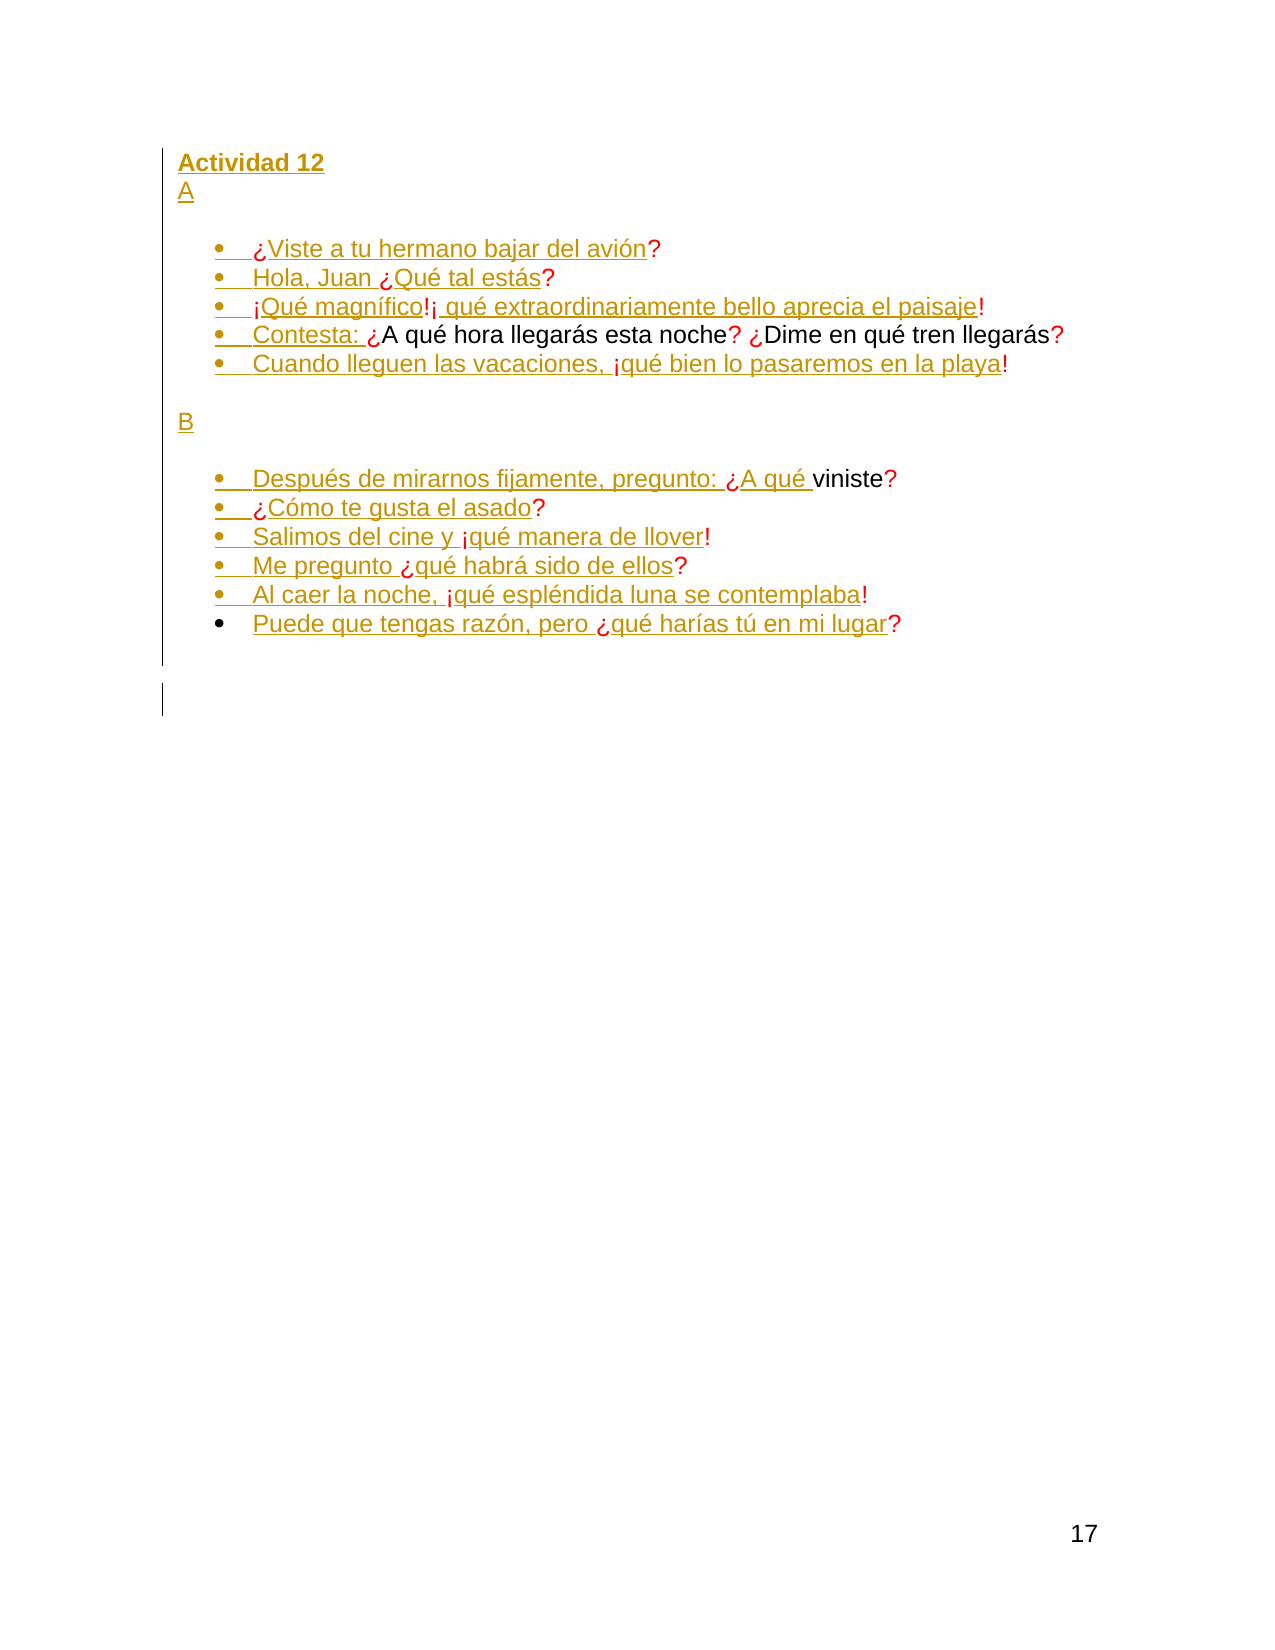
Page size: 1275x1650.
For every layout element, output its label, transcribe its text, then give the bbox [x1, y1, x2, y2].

list ¿? [215, 493, 1098, 522]
list ¿? [215, 551, 1098, 580]
list ¡! [215, 580, 1098, 609]
list ¿? [215, 263, 1098, 292]
list ¡!¡! [215, 292, 1098, 320]
list ¿? [215, 234, 1098, 263]
list ¿A qué hora llegarás esta noche? ¿Dime en qué tren llegarás? [215, 320, 1098, 349]
list ¿viniste? [215, 464, 1098, 493]
list ¡! [215, 522, 1098, 551]
list ¿? [215, 609, 1098, 637]
list ¡! [215, 349, 1098, 378]
